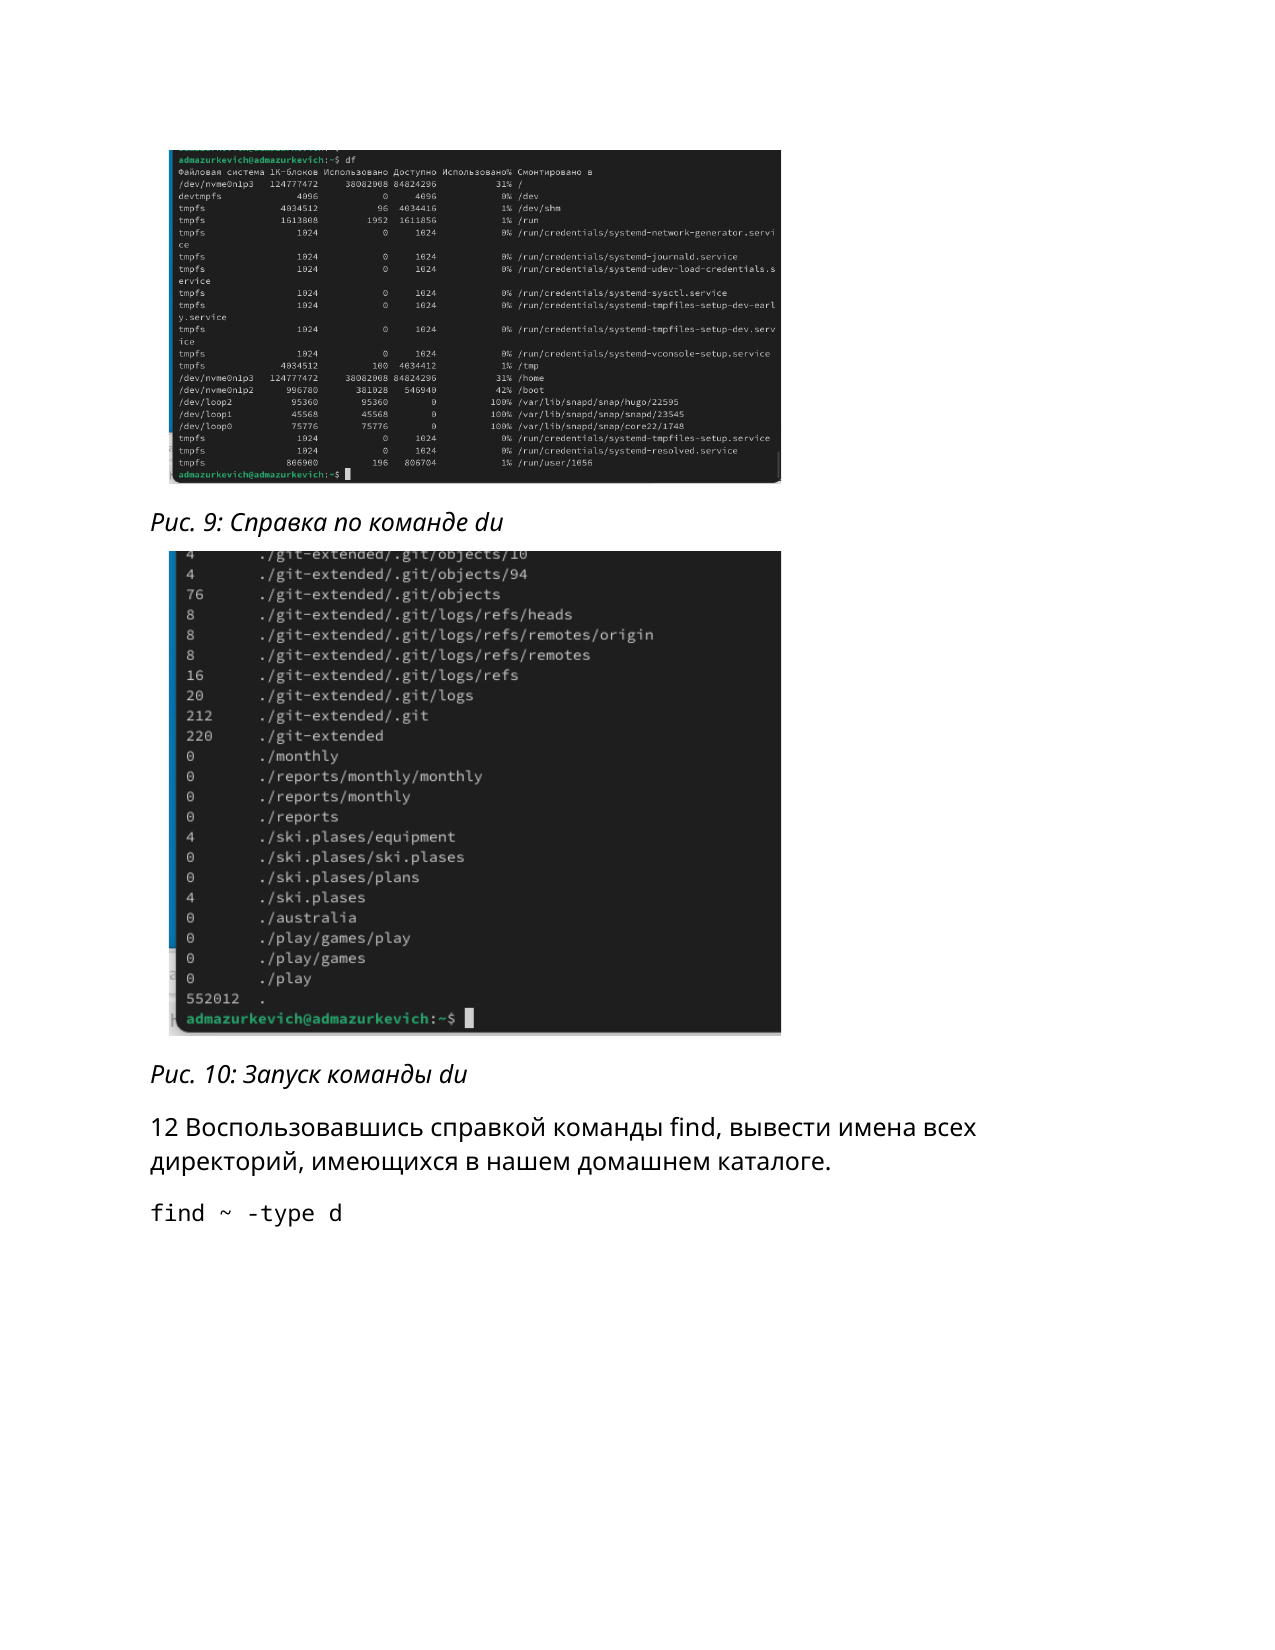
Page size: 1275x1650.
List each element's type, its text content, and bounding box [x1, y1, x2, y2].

text 12 Воспользовавшись справкой команды find, вывести имена всех директорий, имеющихся в нашем домашнем каталоге. [150, 1110, 1125, 1178]
text Рис. 10: Запуск команды du [150, 1057, 1125, 1091]
text Рис. 9: Справка по команде du [150, 505, 1125, 539]
picture [168, 150, 782, 484]
picture [168, 551, 782, 1036]
text find ~ -type d [150, 1197, 1125, 1228]
picture [168, 679, 173, 690]
